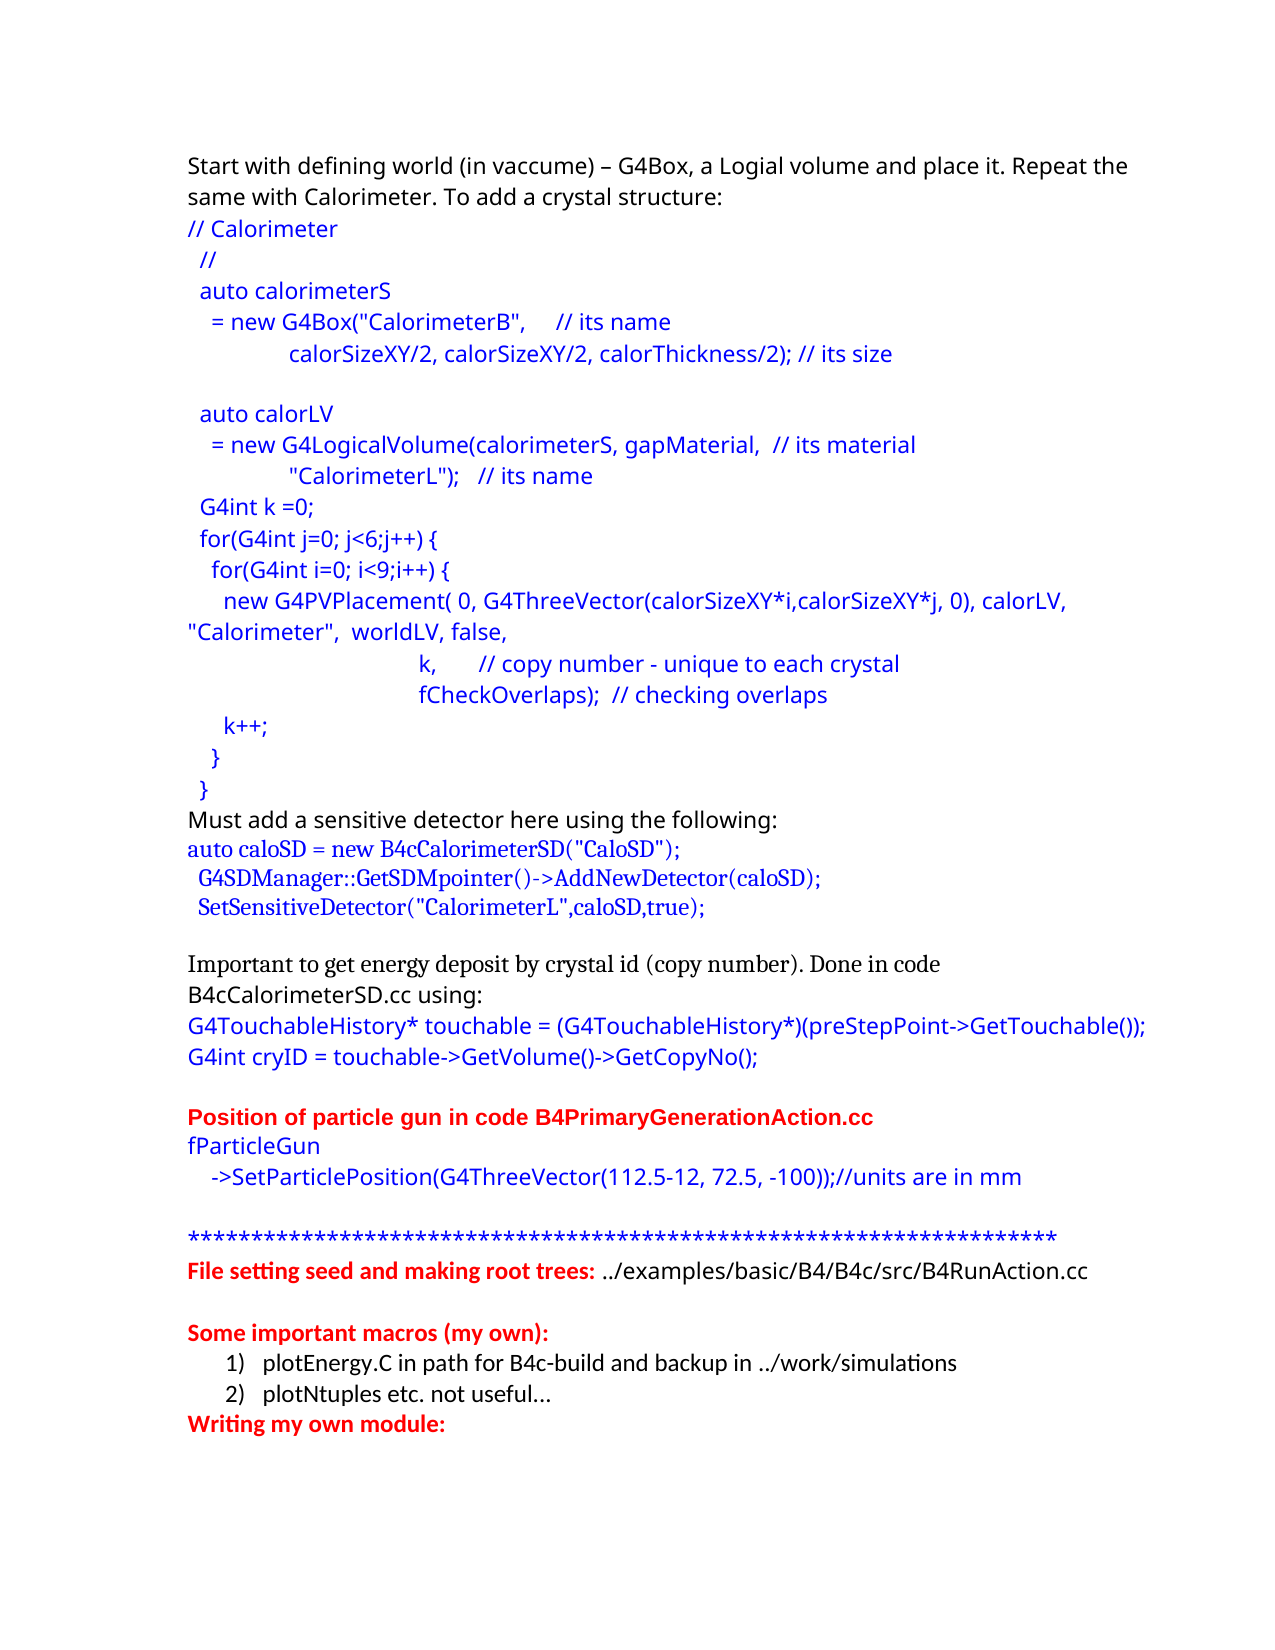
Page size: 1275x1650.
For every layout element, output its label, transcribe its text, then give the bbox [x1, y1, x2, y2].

text new G4PVPlacement( 0, G4ThreeVector(calorSizeXY*i,calorSizeXY*j, 0), calorLV, "Calorimeter", worldLV, false, [187, 585, 1153, 647]
text Start with defining world (in vaccume) – G4Box, a Logial volume and place it. Repeat the same with Calorimeter. To add a crystal structure: [187, 150, 1153, 212]
text ->SetParticlePosition(G4ThreeVector(112.5-12, 72.5, -100));//units are in mm [187, 1161, 1153, 1193]
text Important to get energy deposit by crystal id (copy number). Done in code B4cCalorimeterSD.cc using: [187, 950, 1153, 1010]
text G4int cryID = touchable->GetVolume()->GetCopyNo(); [187, 1041, 1153, 1072]
text = new G4Box("CalorimeterB", // its name [187, 306, 1153, 337]
text G4int k =0; [187, 491, 1153, 522]
list plotNtuples etc. not useful... [225, 1378, 1153, 1408]
text SetSensitiveDetector("CalorimeterL",caloSD,true); [187, 892, 1153, 921]
text Writing my own module: [187, 1408, 1153, 1439]
text auto caloSD = new B4cCalorimeterSD("CaloSD"); [187, 835, 1153, 864]
list plotEnergy.C in path for B4c-build and backup in ../work/simulations [225, 1347, 1153, 1378]
text ********************************************************************* [187, 1224, 1153, 1255]
text auto calorimeterS [187, 275, 1153, 306]
text for(G4int j=0; j<6;j++) { [187, 522, 1153, 554]
text } [187, 772, 1153, 804]
text for(G4int i=0; i<9;i++) { [187, 554, 1153, 585]
text Must add a sensitive detector here using the following: [187, 804, 1153, 835]
text Position of particle gun in code B4PrimaryGenerationAction.cc [187, 1104, 1153, 1130]
text Some important macros (my own): [187, 1317, 1153, 1347]
text fParticleGun [187, 1130, 1153, 1161]
text } [187, 741, 1153, 772]
text fCheckOverlaps); // checking overlaps [187, 679, 1153, 710]
text "CalorimeterL"); // its name [187, 460, 1153, 491]
text G4TouchableHistory* touchable = (G4TouchableHistory*)(preStepPoint->GetTouchable()); [187, 1010, 1153, 1041]
text k++; [187, 710, 1153, 741]
text G4SDManager::GetSDMpointer()->AddNewDetector(caloSD); [187, 864, 1153, 892]
text File setting seed and making root trees: ../examples/basic/B4/B4c/src/B4RunAction.cc [187, 1255, 1153, 1286]
text // Calorimeter [187, 212, 1153, 244]
text k, // copy number - unique to each crystal [187, 647, 1153, 679]
text calorSizeXY/2, calorSizeXY/2, calorThickness/2); // its size [187, 337, 1153, 369]
text auto calorLV [187, 397, 1153, 429]
text = new G4LogicalVolume(calorimeterS, gapMaterial, // its material [187, 429, 1153, 460]
text // [187, 244, 1153, 275]
